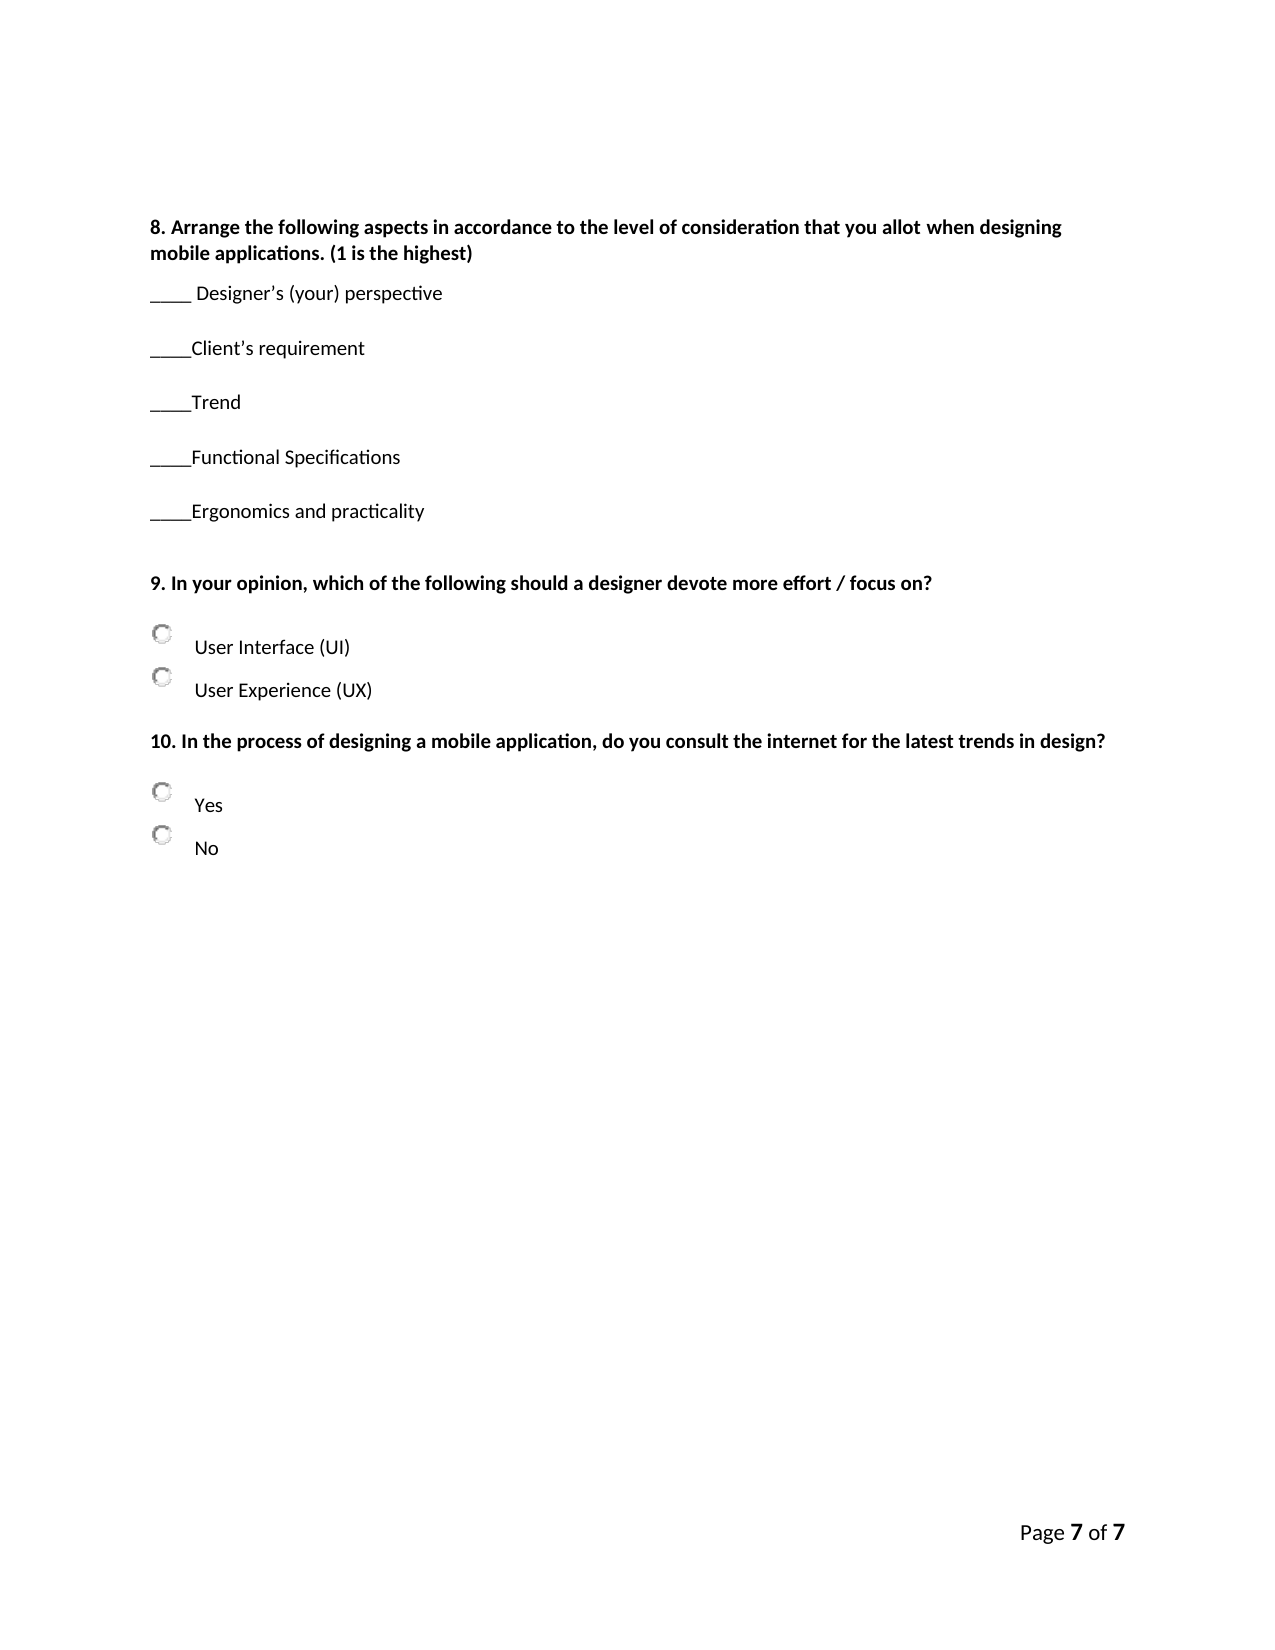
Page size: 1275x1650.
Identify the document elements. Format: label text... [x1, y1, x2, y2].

text 9. In your opinion, which of the following should a designer devote more effort / focus on? [150, 570, 1125, 596]
table_header User Interface (UI) User Experience (UX) [150, 617, 1120, 703]
text ____Ergonomics and practicality [150, 490, 1125, 524]
text 10. In the process of designing a mobile application, do you consult the internet for the latest trends in design? [150, 728, 1125, 754]
text ____Trend [150, 381, 1125, 415]
text ____Functional Specifications [150, 436, 1125, 469]
text ____Client’s requirement [150, 327, 1125, 360]
text ____ Designer’s (your) perspective [150, 272, 1125, 306]
text 8. Arrange the following aspects in accordance to the level of consideration that you allot when designing mobile applications. (1 is the highest) [150, 214, 1125, 265]
text No [150, 818, 1125, 861]
text Yes [150, 774, 1125, 818]
